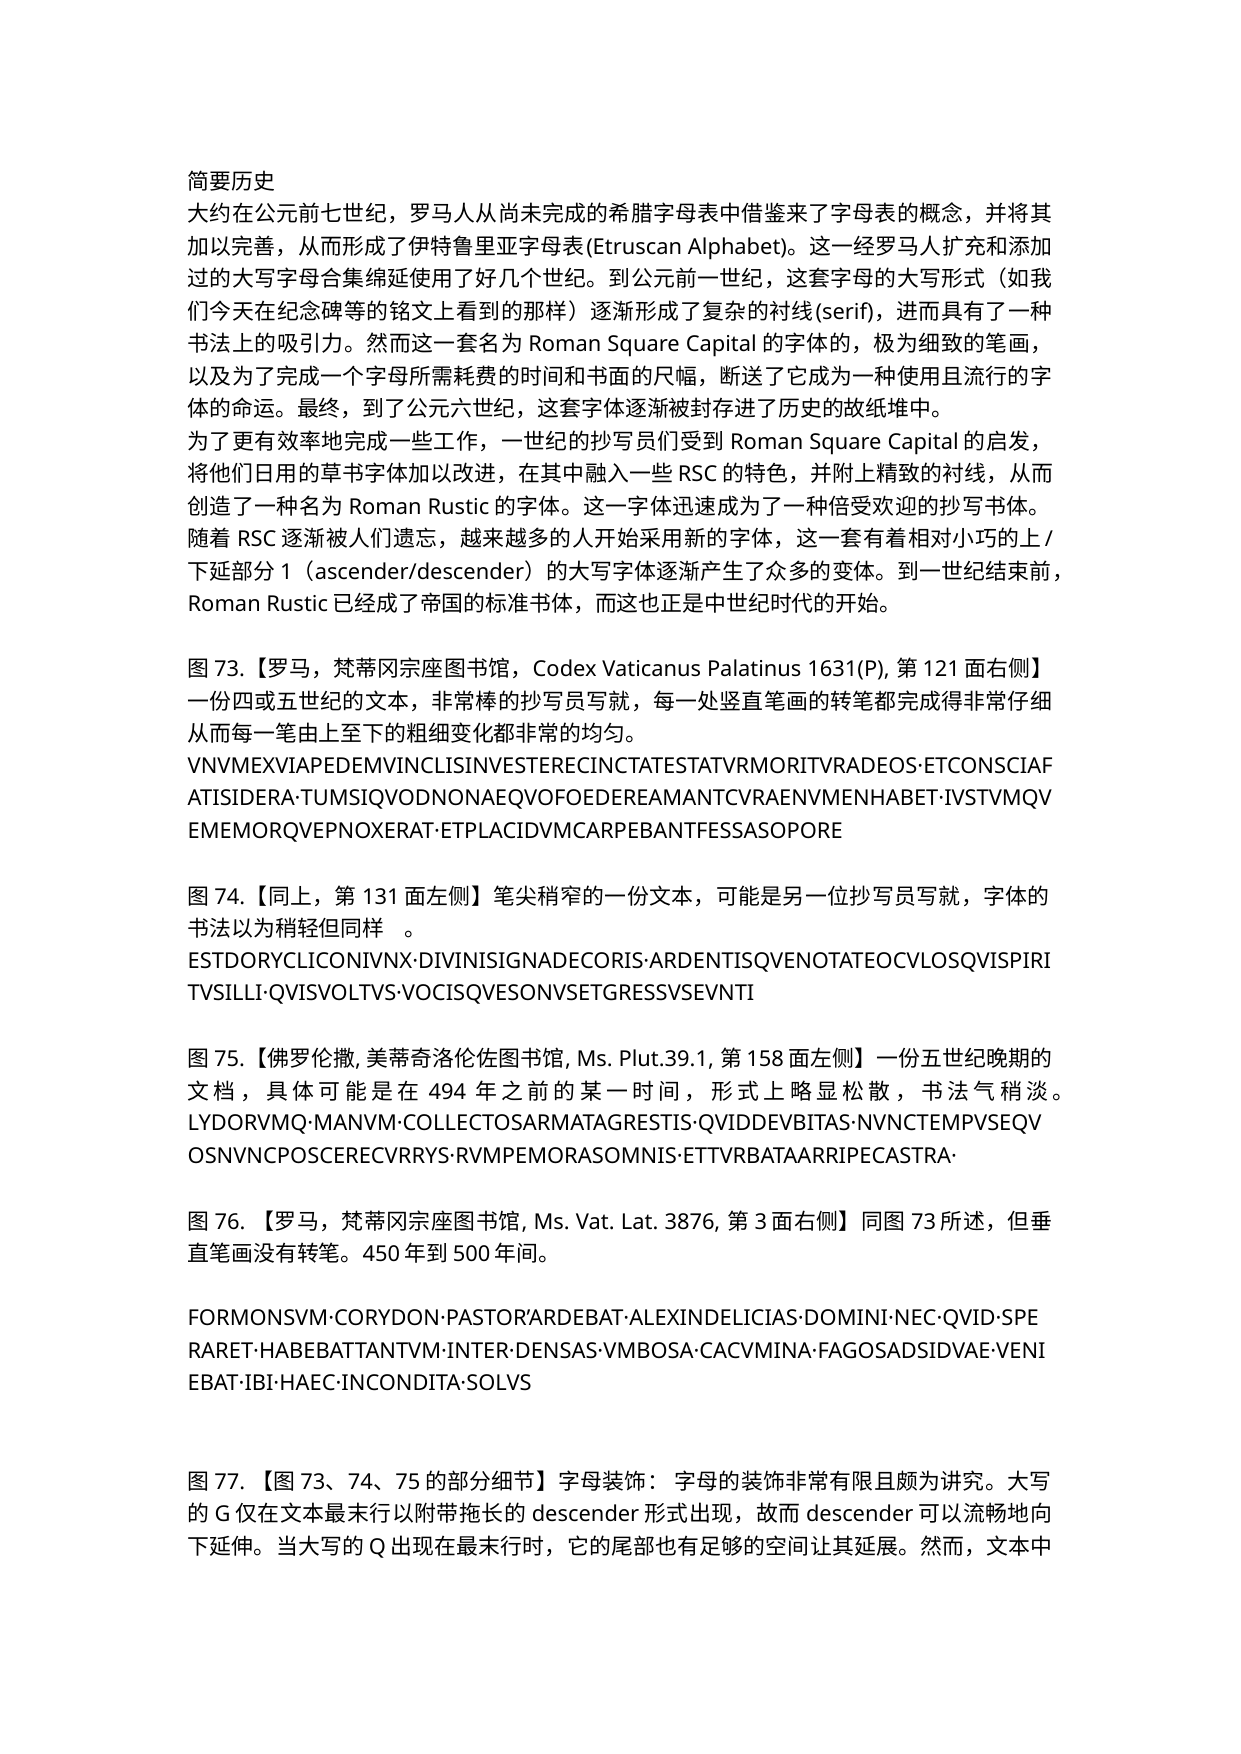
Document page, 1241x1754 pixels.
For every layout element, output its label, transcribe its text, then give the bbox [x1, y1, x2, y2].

text FORMONSVM·CORYDON·PASTOR’ARDEBAT·ALEXINDELICIAS·DOMINI·NEC·QVID·SPERARET·HABEBATTANTVM·INTER·DENSAS·VMBOSA·CACVMINA·FAGOSADSIDVAE·VENIEBAT·IBI·HAEC·INCONDITA·SOLVS [187, 1301, 1053, 1398]
text 图73.【罗马，梵蒂冈宗座图书馆，Codex Vaticanus Palatinus 1631(P), 第121面右侧】一份四或五世纪的文本，非常棒的抄写员写就，每一处竖直笔画的转笔都完成得非常仔细，从而每一笔由上至下的粗细变化都非常的均匀。 [187, 651, 1053, 748]
text 图74.【同上，第131面左侧】笔尖稍窄的一份文本，可能是另一位抄写员写就，字体的书法以为稍轻但同样 。 [187, 878, 1053, 943]
text 大约在公元前七世纪，罗马人从尚未完成的希腊字母表中借鉴来了字母表的概念，并将其加以完善，从而形成了伊特鲁里亚字母表(Etruscan Alphabet)。这一经罗马人扩充和添加过的大写字母合集绵延使用了好几个世纪。到公元前一世纪，这套字母的大写形式（如我们今天在纪念碑等的铭文上看到的那样）逐渐形成了复杂的衬线(serif)，进而具有了一种书法上的吸引力。然而这一套名为Roman Square Capital的字体的，极为细致的笔画，以及为了完成一个字母所需耗费的时间和书面的尺幅，断送了它成为一种使用且流行的字体的命运。最终，到了公元六世纪，这套字体逐渐被封存进了历史的故纸堆中。 [187, 196, 1053, 423]
text 简要历史 [187, 163, 1053, 196]
text 为了更有效率地完成一些工作，一世纪的抄写员们受到Roman Square Capital的启发，将他们日用的草书字体加以改进，在其中融入一些RSC的特色，并附上精致的衬线，从而创造了一种名为Roman Rustic的字体。这一字体迅速成为了一种倍受欢迎的抄写书体。随着RSC逐渐被人们遗忘，越来越多的人开始采用新的字体，这一套有着相对小巧的上/下延部分1（ascender/descender）的大写字体逐渐产生了众多的变体。到一世纪结束前，Roman Rustic已经成了帝国的标准书体，而这也正是中世纪时代的开始。 [187, 423, 1053, 618]
text VNVMEXVIAPEDEMVINCLISINVESTERECINCTATESTATVRMORITVRADEOS·ETCONSCIAFATISIDERA·TUMSIQVODNONAEQVOFOEDEREAMANTCVRAENVMENHABET·IVSTVMQVEMEMORQVEPNOXERAT·ETPLACIDVMCARPEBANTFESSASOPORE [187, 748, 1053, 846]
text 图75.【佛罗伦撒, 美蒂奇洛伦佐图书馆, Ms. Plut.39.1, 第158面左侧】一份五世纪晚期的文档，具体可能是在494年之前的某一时间，形式上略显松散，书法气稍淡。LYDORVMQ·MANVM·COLLECTOSARMATAGRESTIS·QVIDDEVBITAS·NVNCTEMPVSEQVOSNVNCPOSCERECVRRYS·RVMPEMORASOMNIS·ETTVRBATAARRIPECASTRA· [187, 1041, 1053, 1171]
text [187, 1463, 1053, 1561]
text 图76. 【罗马，梵蒂冈宗座图书馆, Ms. Vat. Lat. 3876, 第3面右侧】同图73所述，但垂直笔画没有转笔。450年到500年间。 [187, 1203, 1053, 1268]
text ESTDORYCLICONIVNX·DIVINISIGNADECORIS·ARDENTISQVENOTATEOCVLOSQVISPIRITVSILLI·QVISVOLTVS·VOCISQVESONVSETGRESSVSEVNTI [187, 943, 1053, 1008]
